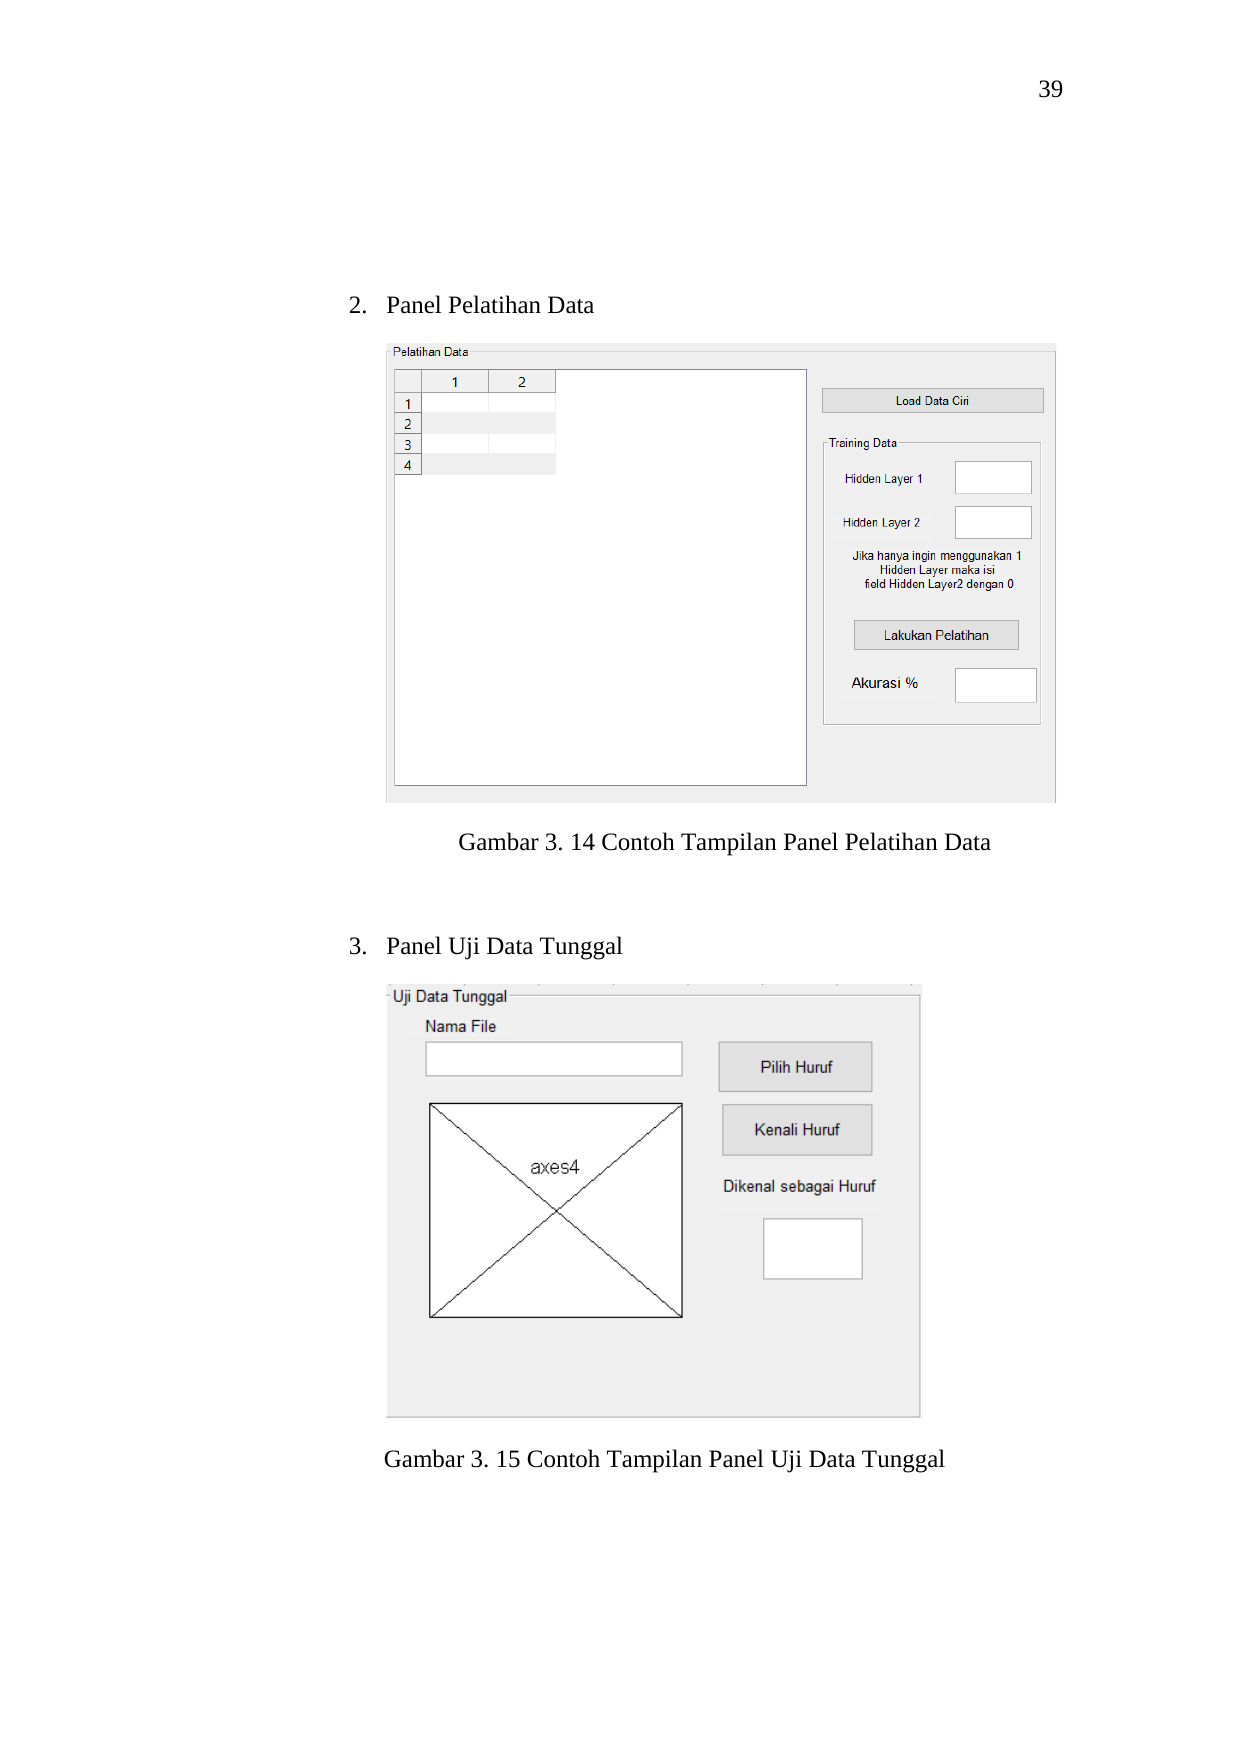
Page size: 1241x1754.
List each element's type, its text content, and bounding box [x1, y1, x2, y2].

list Panel Uji Data Tunggal [349, 931, 1063, 959]
text Gambar 3. 14 Contoh Tampilan Panel Pelatihan Data [386, 827, 1063, 856]
picture [386, 984, 923, 1419]
list Panel Pelatihan Data [349, 290, 1063, 319]
text Gambar 3. 15 Contoh Tampilan Panel Uji Data Tunggal [236, 1444, 1063, 1473]
picture [386, 343, 1057, 803]
